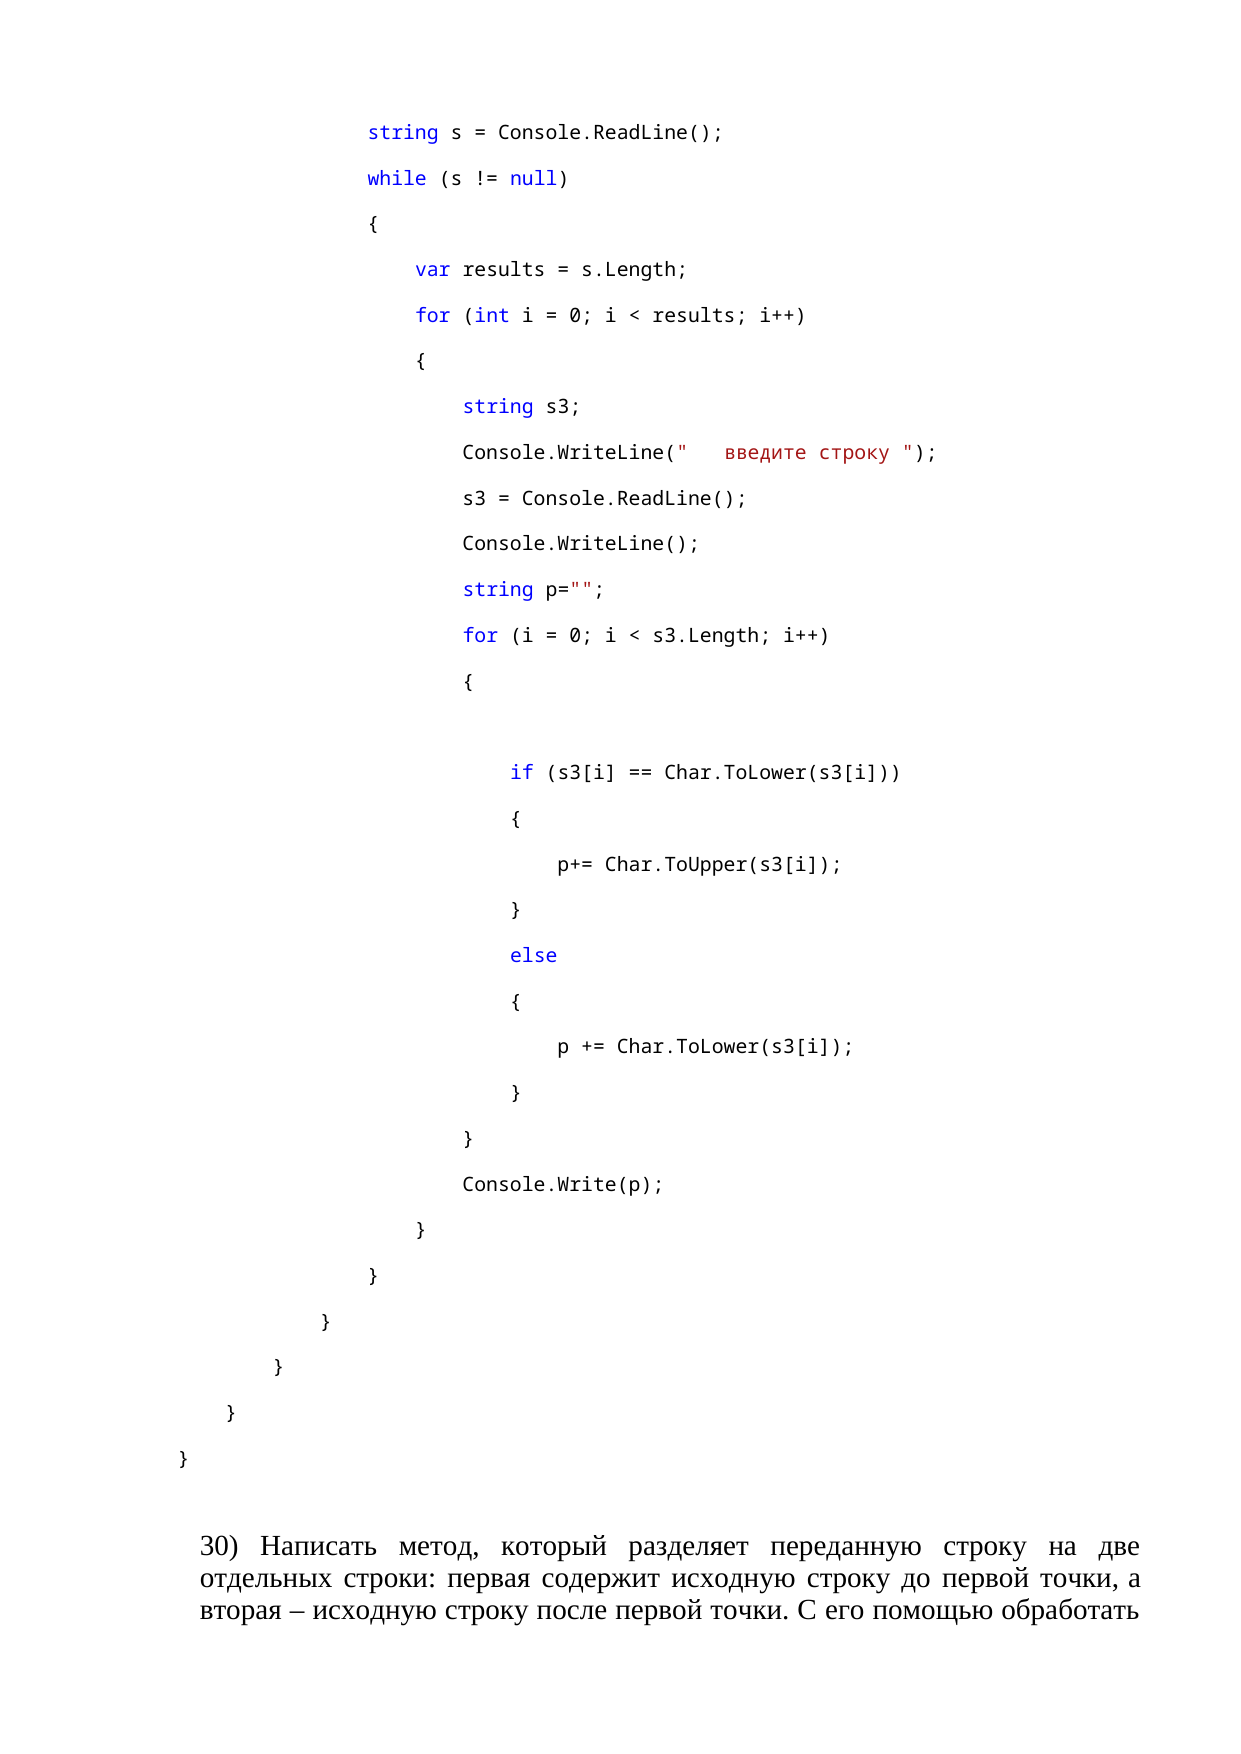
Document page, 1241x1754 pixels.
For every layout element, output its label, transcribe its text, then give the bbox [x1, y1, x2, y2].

text else [177, 941, 1152, 968]
text { [177, 667, 1152, 694]
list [199, 1529, 1141, 1626]
text string s = Console.ReadLine(); [177, 118, 1152, 145]
text } [177, 1216, 1152, 1243]
text } [177, 1353, 1152, 1380]
text } [177, 1398, 1152, 1426]
text for (i = 0; i < s3.Length; i++) [177, 621, 1152, 648]
text s3 = Console.ReadLine(); [177, 484, 1152, 511]
text p+= Char.ToUpper(s3[i]); [177, 850, 1152, 877]
text while (s != null) [177, 164, 1152, 191]
text } [177, 1444, 1152, 1471]
text { [177, 804, 1152, 831]
text } [177, 1261, 1152, 1288]
text Console.WriteLine(" введите строку "); [177, 438, 1152, 465]
text string s3; [177, 392, 1152, 419]
text p += Char.ToLower(s3[i]); [177, 1033, 1152, 1060]
text } [177, 1307, 1152, 1334]
text { [177, 987, 1152, 1014]
text Console.WriteLine(); [177, 530, 1152, 557]
text Console.Write(p); [177, 1170, 1152, 1197]
text if (s3[i] == Char.ToLower(s3[i])) [177, 758, 1152, 785]
text } [177, 1078, 1152, 1105]
text string p=""; [177, 575, 1152, 602]
text } [177, 896, 1152, 922]
text for (int i = 0; i < results; i++) [177, 301, 1152, 328]
text var results = s.Length; [177, 255, 1152, 282]
text } [177, 1124, 1152, 1151]
text { [177, 209, 1152, 237]
text { [177, 347, 1152, 374]
